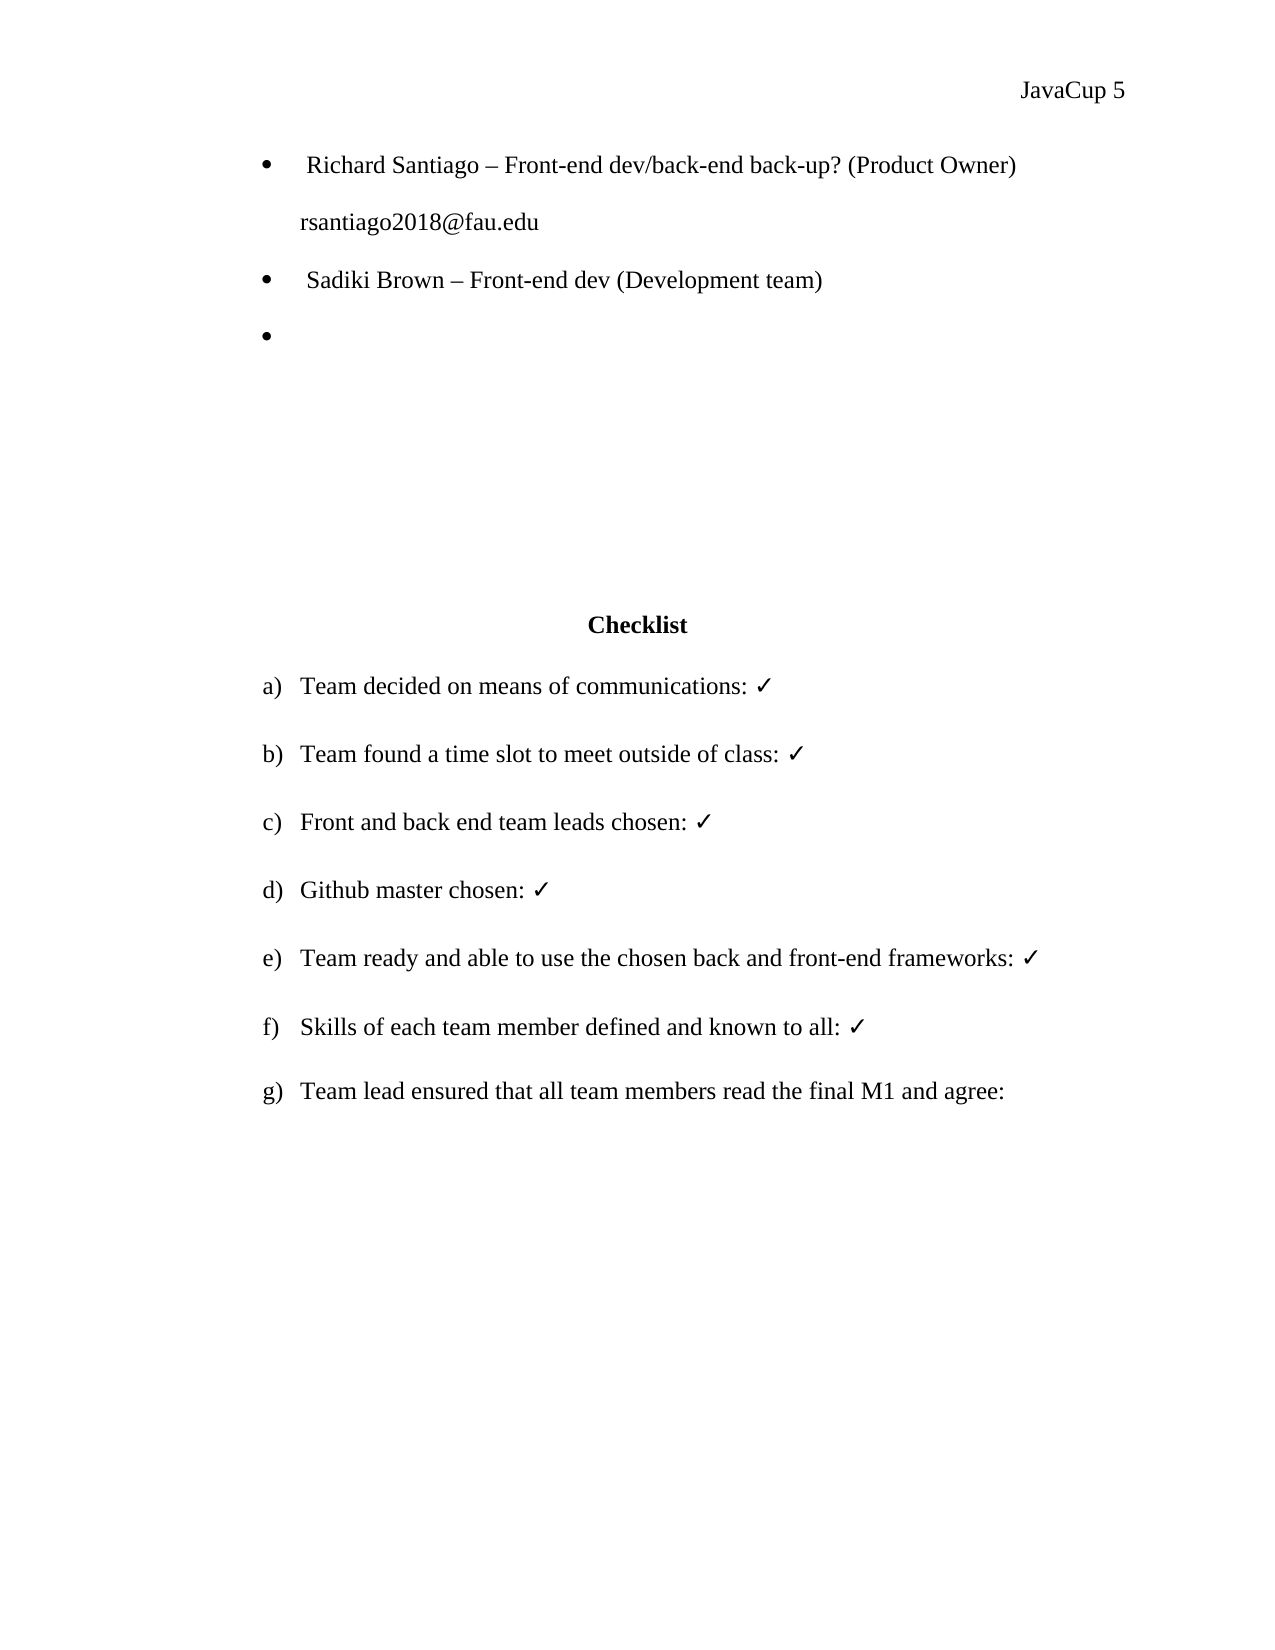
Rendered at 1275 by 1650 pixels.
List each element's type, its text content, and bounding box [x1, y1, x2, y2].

title Checklist [150, 610, 1125, 639]
list Team found a time slot to meet outside of class: ✓ [262, 736, 1125, 770]
list Team decided on means of communications: ✓ [262, 667, 1125, 702]
list Sadiki Brown – Front-end dev (Development team) [262, 265, 1125, 294]
list Skills of each team member defined and known to all: ✓ [262, 1008, 1125, 1042]
list Front and back end team leads chosen: ✓ [262, 804, 1125, 838]
list Github master chosen: ✓ [262, 872, 1125, 906]
list Team ready and able to use the chosen back and front-end frameworks: ✓ [262, 940, 1125, 974]
list Team lead ensured that all team members read the final M1 and agree: [262, 1076, 1125, 1105]
list Richard Santiago – Front-end dev/back-end back-up? (Product Owner) rsantiago2018@fau.edu [262, 150, 1125, 236]
